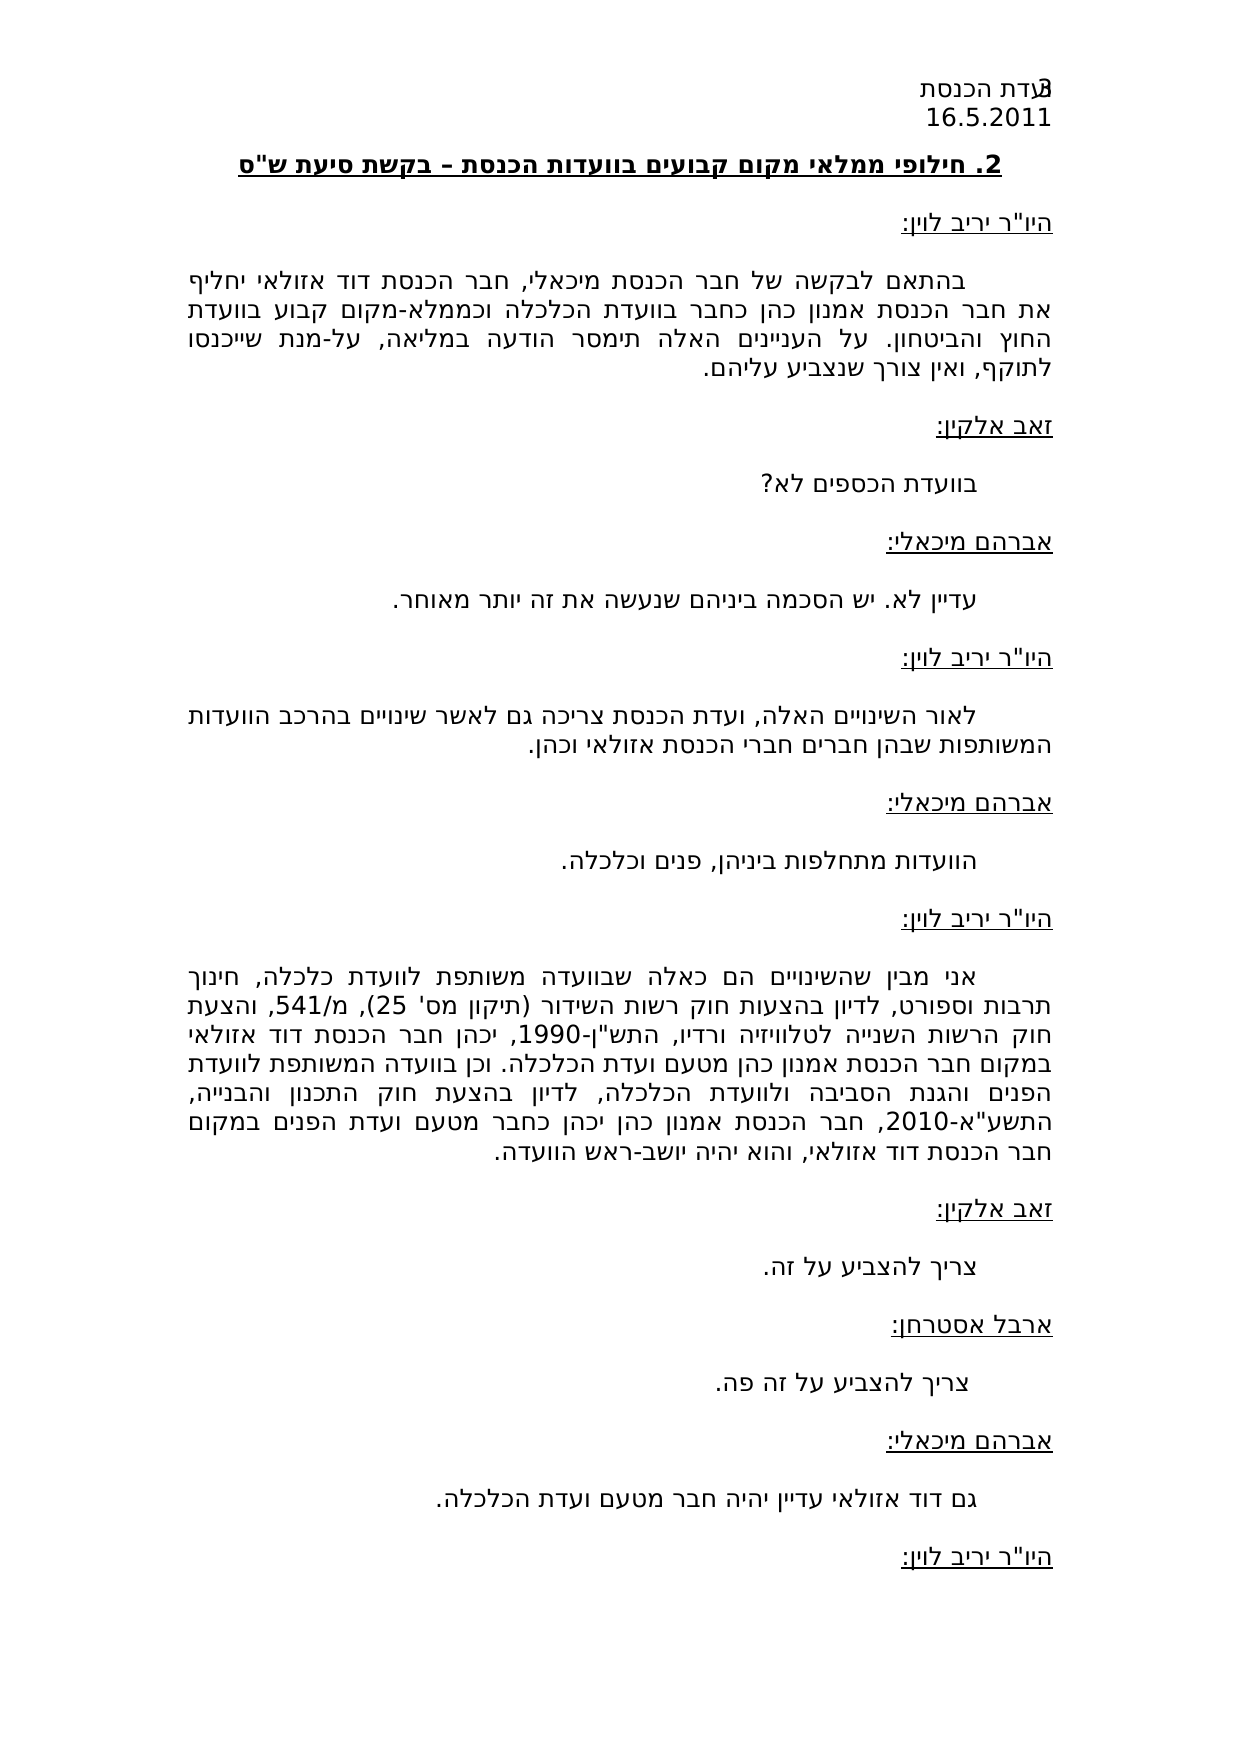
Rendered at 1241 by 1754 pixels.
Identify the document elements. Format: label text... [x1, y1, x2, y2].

text היו"ר יריב לוין: [187, 904, 1053, 933]
text בוועדת הכספים לא? [187, 469, 1053, 498]
text גם דוד אזולאי עדיין יהיה חבר מטעם ועדת הכלכלה. [187, 1484, 1053, 1513]
text צריך להצביע על זה פה. [187, 1368, 1053, 1397]
text הוועדות מתחלפות ביניהן, פנים וכלכלה. [187, 846, 1053, 875]
text היו"ר יריב לוין: [187, 643, 1053, 672]
text ארבל אסטרחן: [187, 1310, 1053, 1339]
text אני מבין שהשינויים הם כאלה שבוועדה משותפת לוועדת כלכלה, חינוך תרבות וספורט, לדיון בהצעות חוק רשות השידור (תיקון מס' 25), מ/541, והצעת חוק הרשות השנייה לטלוויזיה ורדיו, התש"ן-1990, יכהן חבר הכנסת דוד אזולאי במקום חבר הכנסת אמנון כהן מטעם ועדת הכלכלה. וכן בוועדה המשותפת לוועדת הפנים והגנת הסביבה ולוועדת הכלכלה, לדיון בהצעת חוק התכנון והבנייה, התשע"א-2010, חבר הכנסת אמנון כהן יכהן כחבר מטעם ועדת הפנים במקום חבר הכנסת דוד אזולאי, והוא יהיה יושב-ראש הוועדה. [187, 962, 1053, 1166]
text צריך להצביע על זה. [187, 1252, 1053, 1282]
text עדיין לא. יש הסכמה ביניהם שנעשה את זה יותר מאוחר. [187, 585, 1053, 614]
text אברהם מיכאלי: [187, 788, 1053, 817]
text היו"ר יריב לוין: [187, 1542, 1053, 1571]
text זאב אלקין: [187, 1194, 1053, 1224]
text אברהם מיכאלי: [187, 1426, 1053, 1455]
text היו"ר יריב לוין: [187, 208, 1053, 237]
text לאור השינויים האלה, ועדת הכנסת צריכה גם לאשר שינויים בהרכב הוועדות המשותפות שבהן חברים חברי הכנסת אזולאי וכהן. [187, 701, 1053, 759]
text אברהם מיכאלי: [187, 527, 1053, 556]
text זאב אלקין: [187, 411, 1053, 440]
text בהתאם לבקשה של חבר הכנסת מיכאלי, חבר הכנסת דוד אזולאי יחליף את חבר הכנסת אמנון כהן כחבר בוועדת הכלכלה וכממלא-מקום קבוע בוועדת החוץ והביטחון. על העניינים האלה תימסר הודעה במליאה, על-מנת שייכנסו לתוקף, ואין צורך שנצביע עליהם. [187, 266, 1053, 382]
text 2. חילופי ממלאי מקום קבועים בוועדות הכנסת – בקשת סיעת ש"ס [187, 150, 1053, 179]
